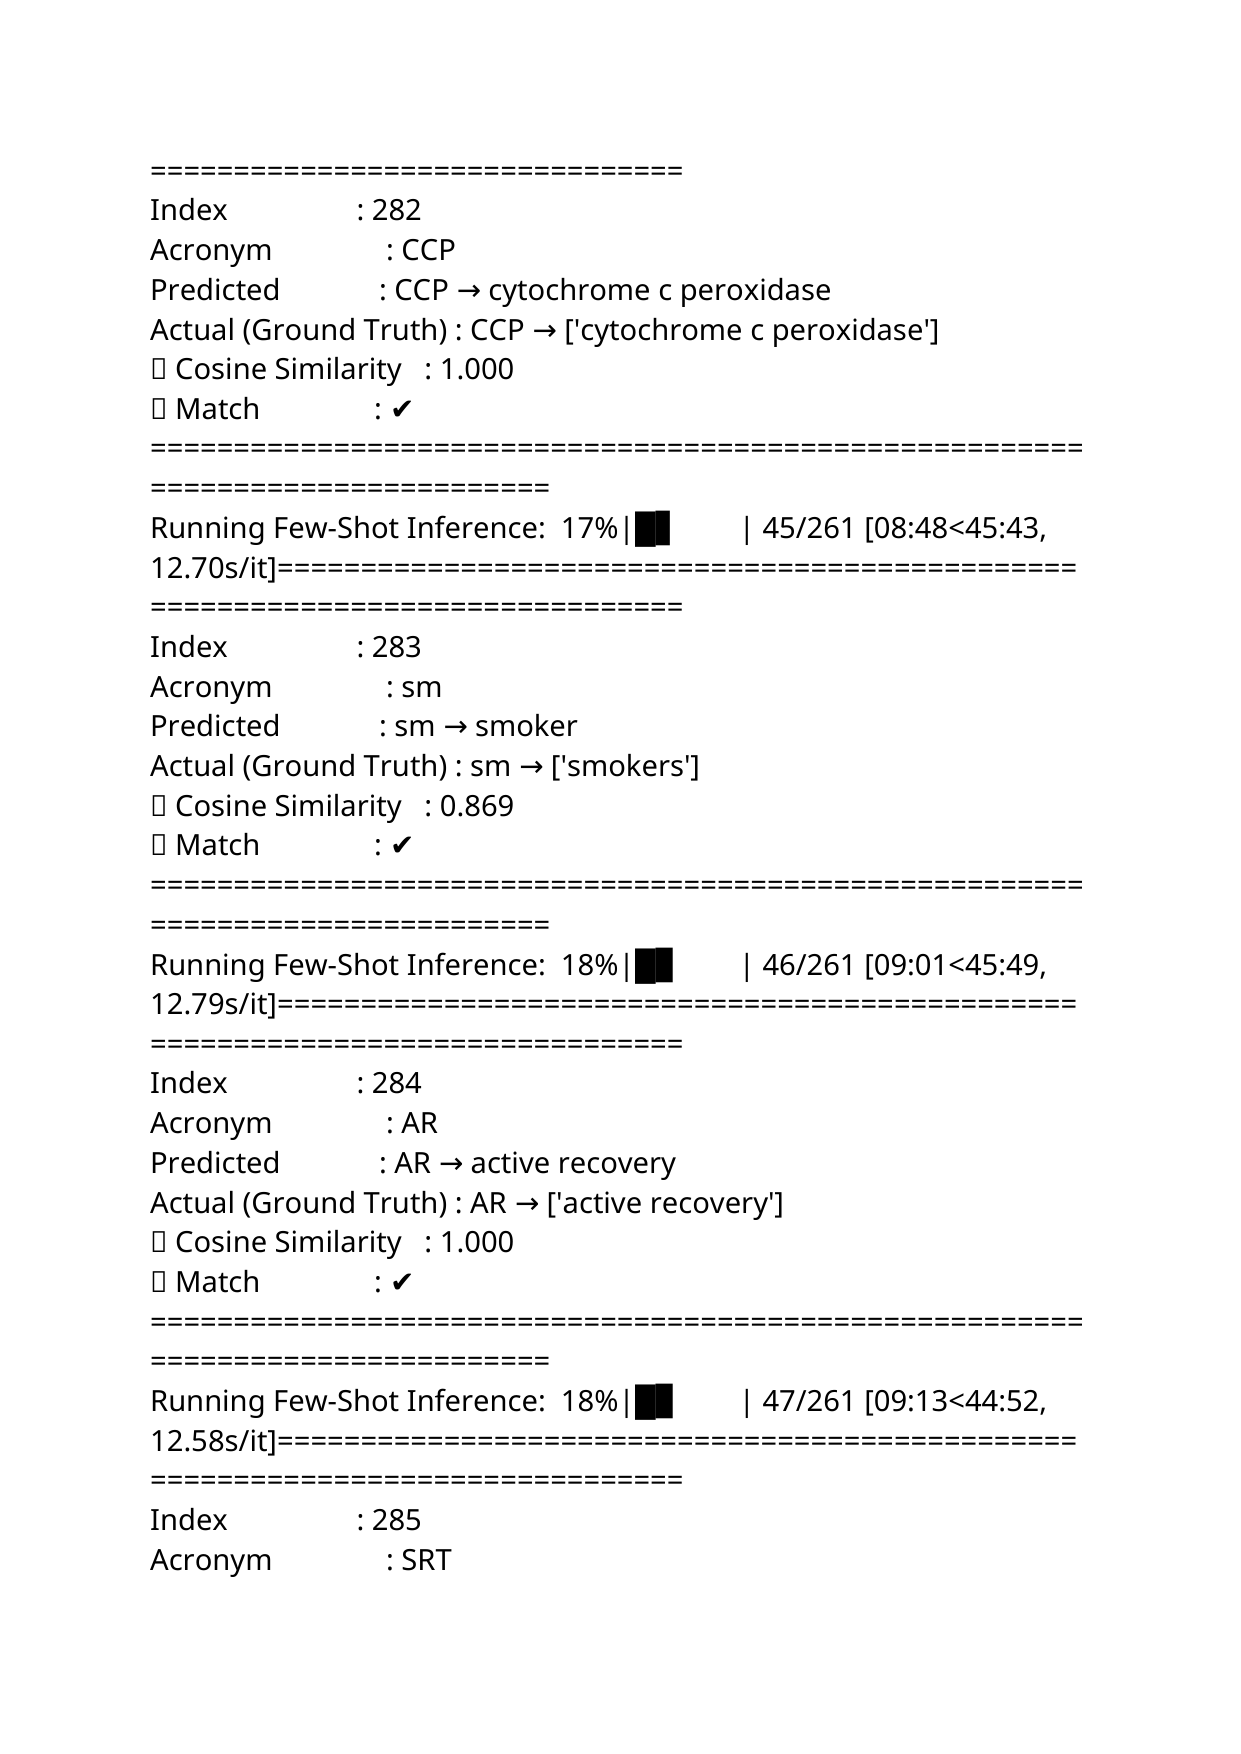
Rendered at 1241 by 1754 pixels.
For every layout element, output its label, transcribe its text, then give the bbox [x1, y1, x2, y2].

text Index : 285 [150, 1499, 1090, 1539]
text 🎯 Match : ✔️ [150, 825, 1090, 864]
text Actual (Ground Truth) : sm → ['smokers'] [150, 745, 1090, 785]
text Predicted : AR → active recovery [150, 1142, 1090, 1182]
text 📏 Cosine Similarity : 1.000 [150, 1222, 1090, 1261]
text Acronym : SRT [150, 1539, 1090, 1579]
text Acronym : sm [150, 666, 1090, 706]
text Index : 283 [150, 626, 1090, 666]
text Actual (Ground Truth) : CCP → ['cytochrome c peroxidase'] [150, 309, 1090, 348]
text 📏 Cosine Similarity : 1.000 [150, 348, 1090, 388]
text ================================================================================ [150, 428, 1090, 507]
text 🎯 Match : ✔️ [150, 1261, 1090, 1301]
text Predicted : CCP → cytochrome c peroxidase [150, 269, 1090, 309]
text ================================================================================ [150, 864, 1090, 944]
text 🎯 Match : ✔️ [150, 388, 1090, 428]
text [150, 150, 1090, 190]
text Acronym : AR [150, 1102, 1090, 1142]
text Running Few-Shot Inference: 18%|█▊ | 47/261 [09:13<44:52, 12.58s/it]================================================================================ [150, 1380, 1090, 1499]
text ================================================================================ [150, 1301, 1090, 1380]
text Index : 284 [150, 1063, 1090, 1102]
text Running Few-Shot Inference: 17%|█▋ | 45/261 [08:48<45:43, 12.70s/it]================================================================================ [150, 507, 1090, 626]
text Index : 282 [150, 190, 1090, 229]
text Running Few-Shot Inference: 18%|█▊ | 46/261 [09:01<45:49, 12.79s/it]================================================================================ [150, 944, 1090, 1063]
text Acronym : CCP [150, 229, 1090, 269]
text Actual (Ground Truth) : AR → ['active recovery'] [150, 1182, 1090, 1222]
text 📏 Cosine Similarity : 0.869 [150, 785, 1090, 825]
text Predicted : sm → smoker [150, 706, 1090, 745]
